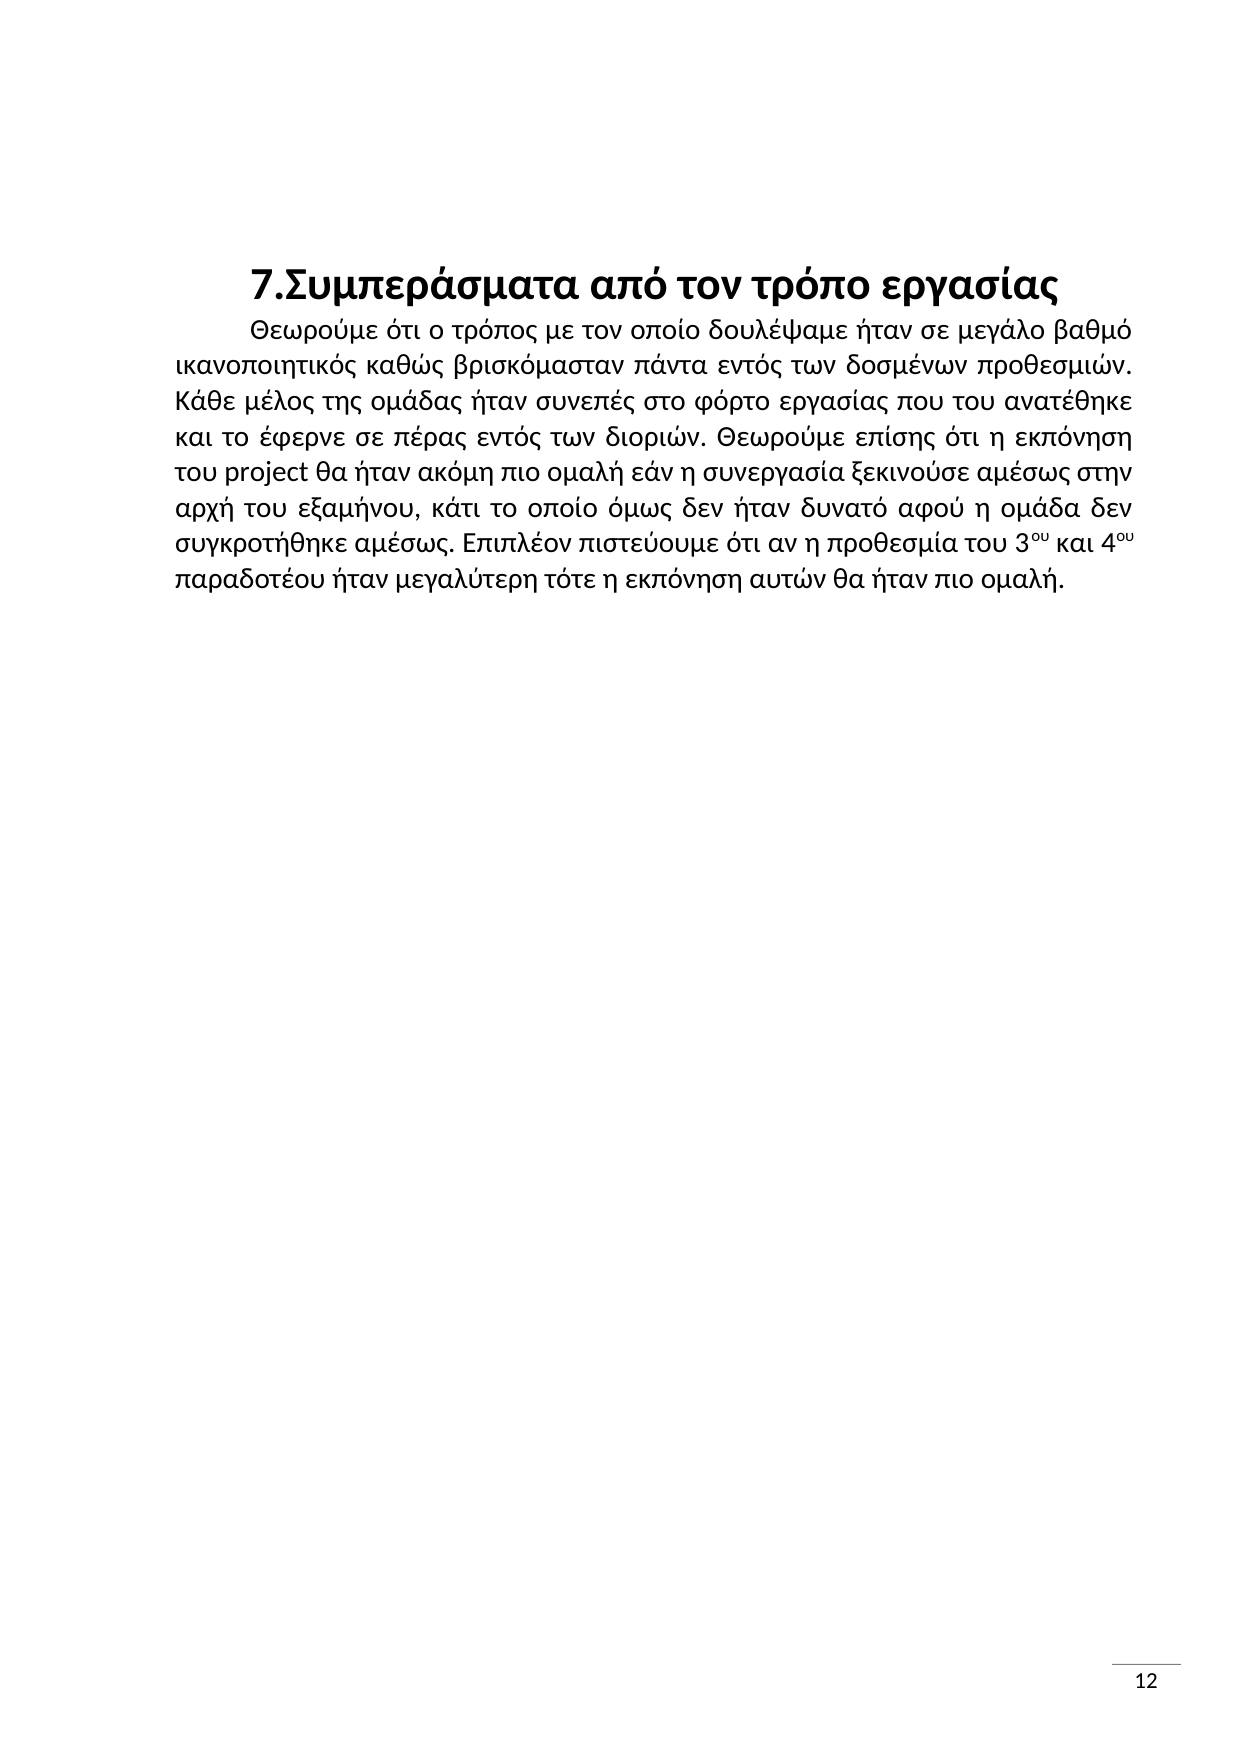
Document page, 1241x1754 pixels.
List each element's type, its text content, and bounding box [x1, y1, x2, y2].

text 7.Συμπεράσματα από τον τρόπο εργασίας [175, 255, 1134, 311]
text Θεωρούμε ότι ο τρόπος με τον οποίο δουλέψαμε ήταν σε μεγάλο βαθμό ικανοποιητικός καθώς βρισκόμασταν πάντα εντός των δοσμένων προθεσμιών. Κάθε μέλος της ομάδας ήταν συνεπές στο φόρτο εργασίας που του ανατέθηκε και το έφερνε σε πέρας εντός των διοριών. Θεωρούμε επίσης ότι η εκπόνηση του project θα ήταν ακόμη πιο ομαλή εάν η συνεργασία ξεκινούσε αμέσως στην αρχή του εξαμήνου, κάτι το οποίο όμως δεν ήταν δυνατό αφού η ομάδα δεν συγκροτήθηκε αμέσως. Επιπλέον πιστεύουμε ότι αν η προθεσμία του 3ου και 4ου παραδοτέου ήταν μεγαλύτερη τότε η εκπόνηση αυτών θα ήταν πιο ομαλή. [175, 311, 1134, 596]
